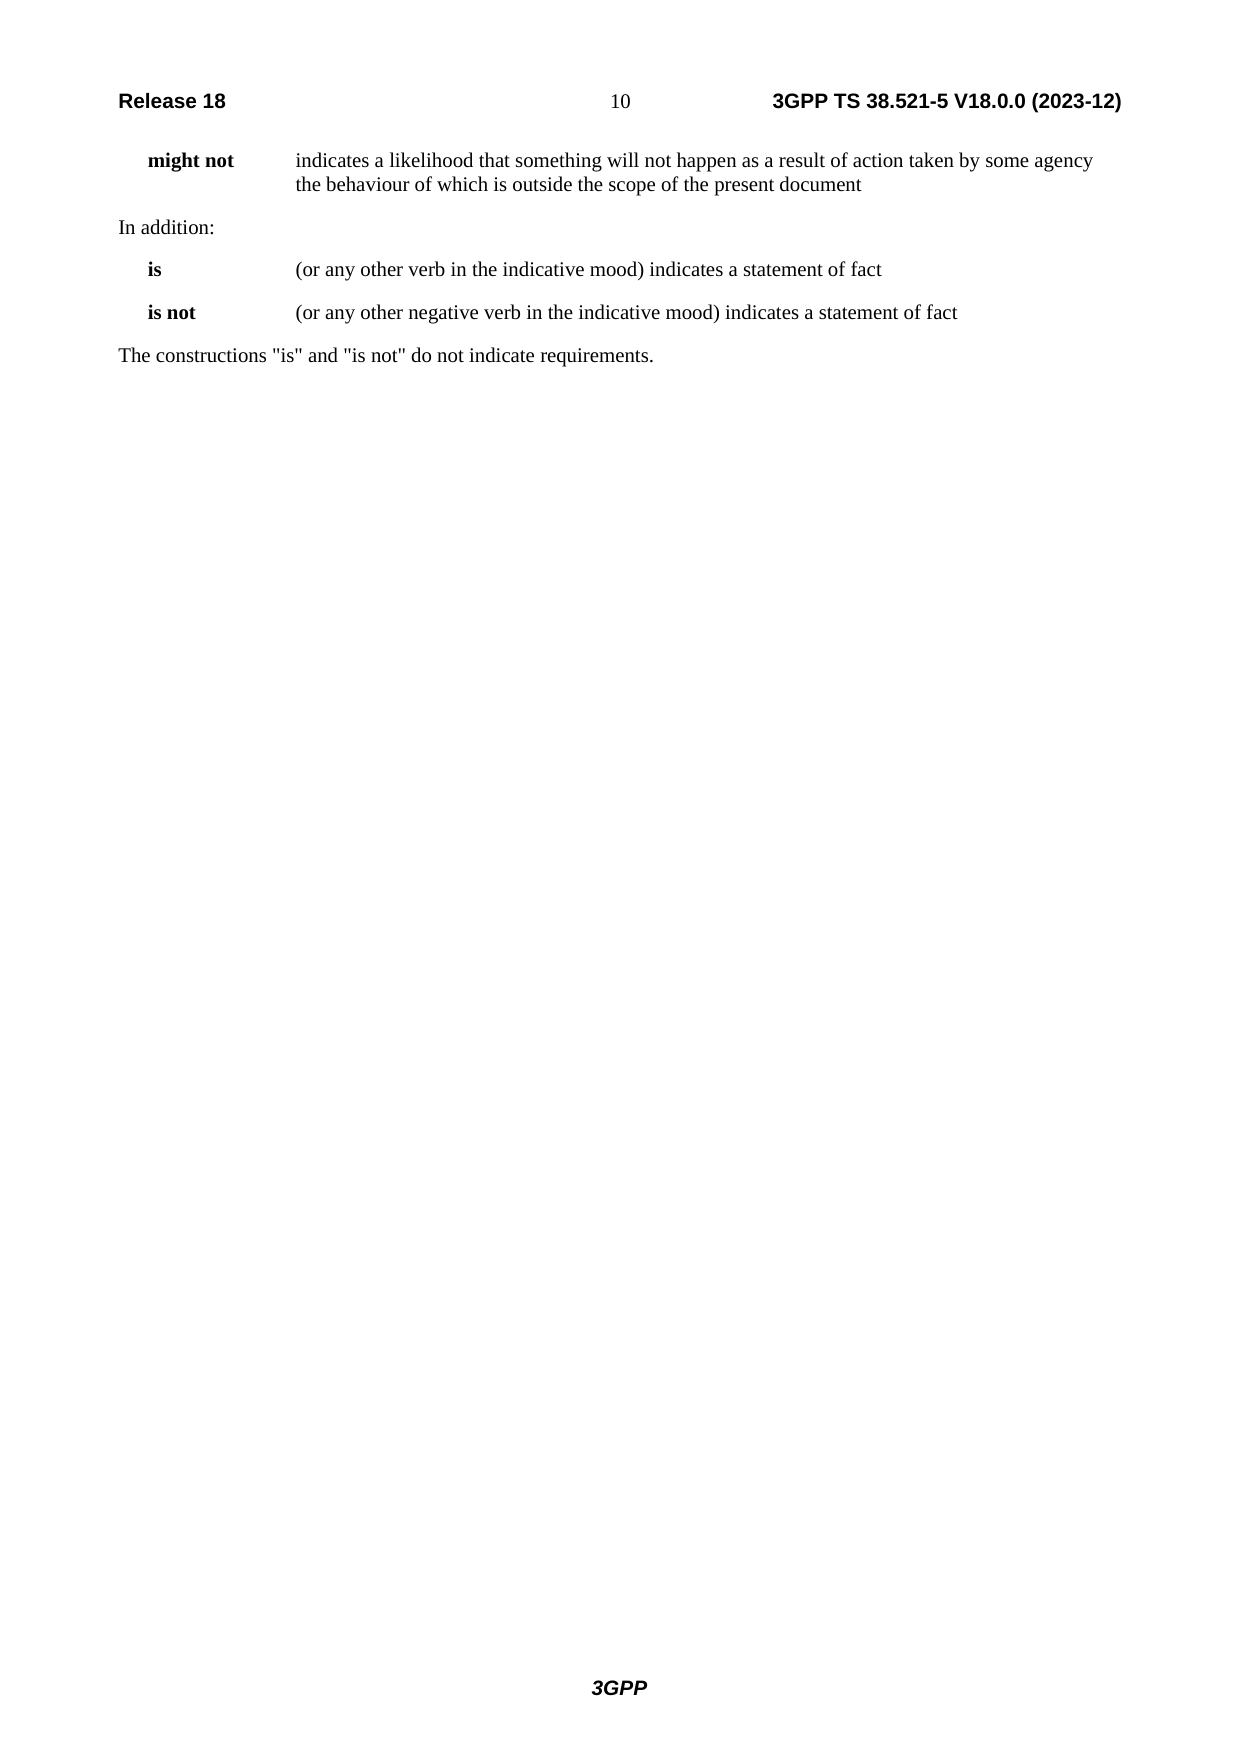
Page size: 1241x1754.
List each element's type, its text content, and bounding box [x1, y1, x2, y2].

text is not (or any other negative verb in the indicative mood) indicates a statement of fact [148, 300, 1122, 324]
text In addition: [118, 214, 1122, 239]
text The constructions "is" and "is not" do not indicate requirements. [118, 343, 1122, 367]
text is (or any other verb in the indicative mood) indicates a statement of fact [148, 257, 1122, 281]
text might not indicates a likelihood that something will not happen as a result of action taken by some agency the behaviour of which is outside the scope of the present document [148, 148, 1122, 196]
